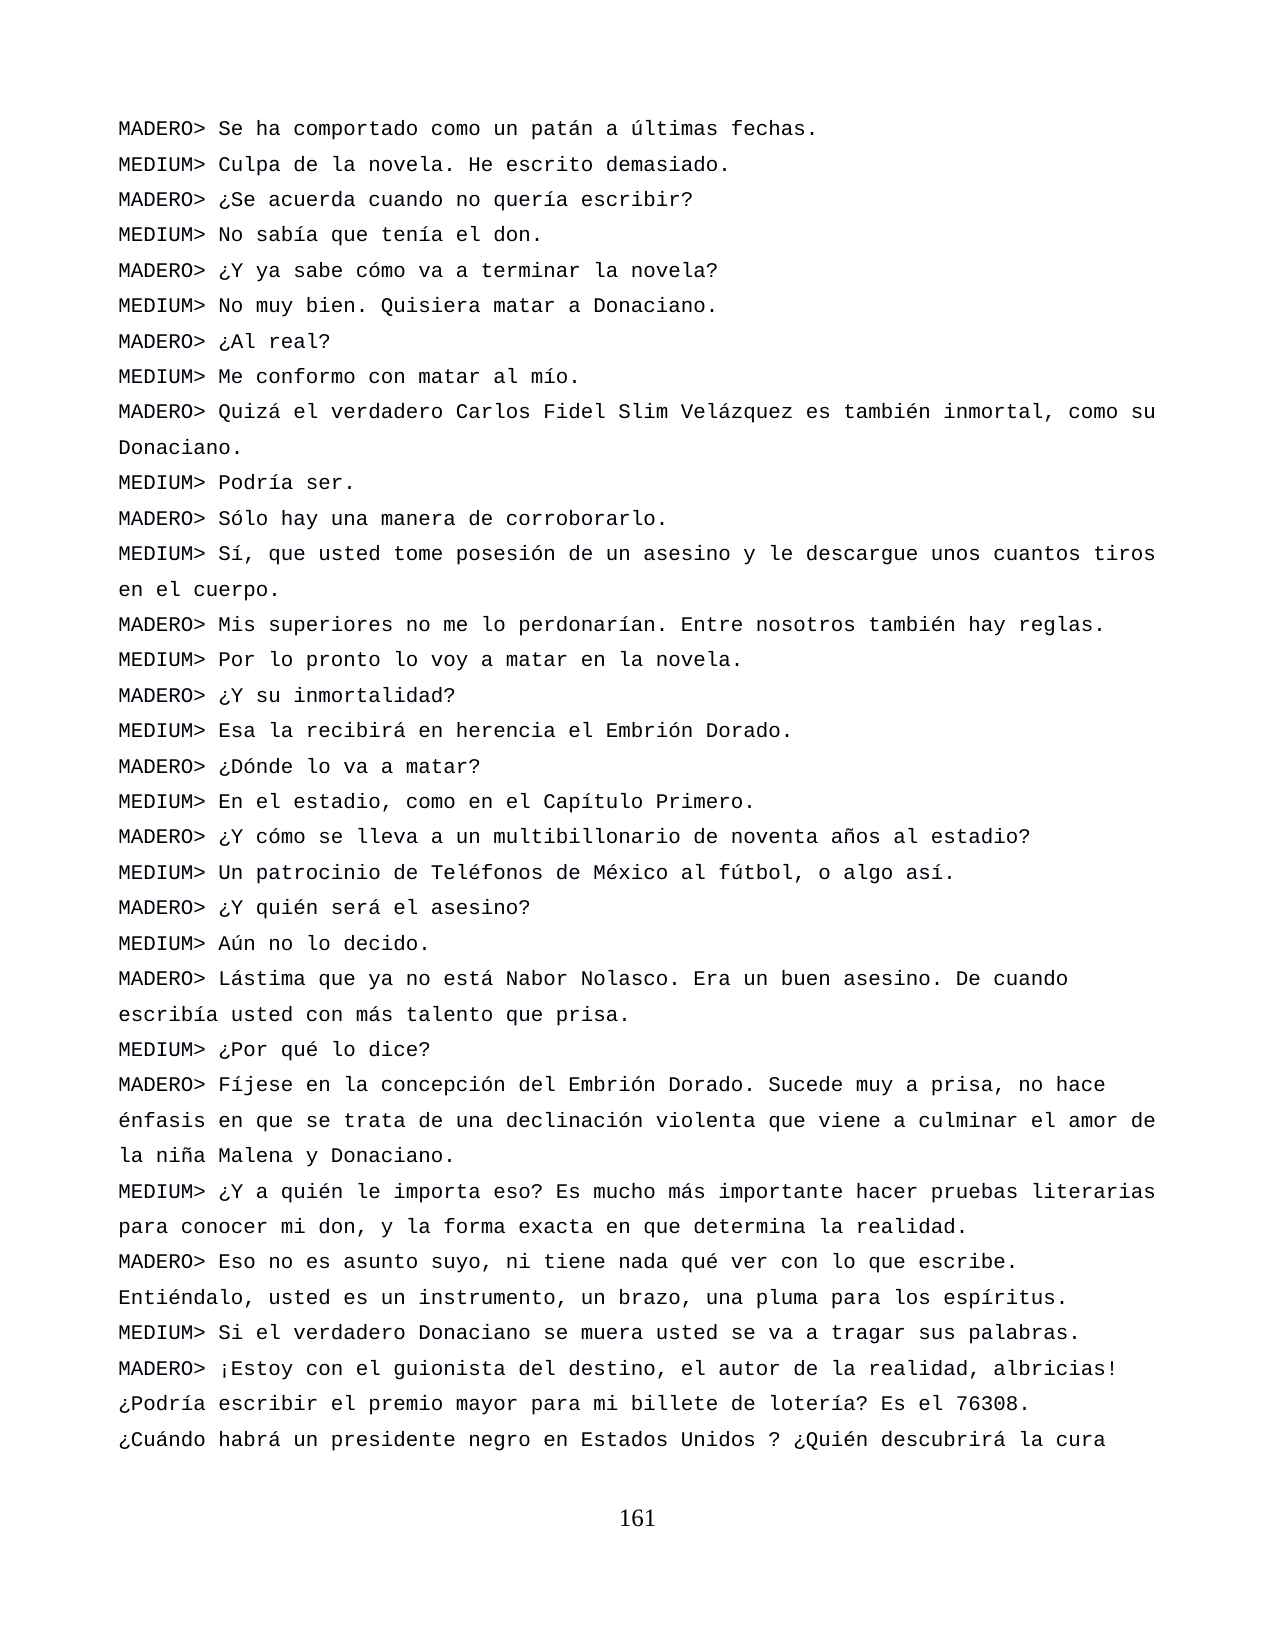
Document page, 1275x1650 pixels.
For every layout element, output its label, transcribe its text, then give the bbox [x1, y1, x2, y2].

text MADERO> ¿Dónde lo va a matar? [118, 756, 1157, 779]
text MADERO> ¿Y quién será el asesino? [118, 897, 1157, 921]
text MADERO> ¿Y su inmortalidad? [118, 685, 1157, 708]
text MEDIUM> Un patrocinio de Teléfonos de México al fútbol, o algo así. [118, 862, 1157, 886]
text MEDIUM> No sabía que tenía el don. [118, 224, 1157, 248]
text MEDIUM> Aún no lo decido. [118, 933, 1157, 956]
text MADERO> Mis superiores no me lo perdonarían. Entre nosotros también hay reglas. [118, 614, 1157, 638]
text MADERO> ¿Al real? [118, 331, 1157, 354]
text MADERO> Sólo hay una manera de corroborarlo. [118, 508, 1157, 531]
text MADERO> ¿Y cómo se lleva a un multibillonario de noventa años al estadio? [118, 826, 1157, 850]
text MEDIUM> Por lo pronto lo voy a matar en la novela. [118, 649, 1157, 673]
text MADERO> Lástima que ya no está Nabor Nolasco. Era un buen asesino. De cuando escribía usted con más talento que prisa. [118, 968, 1157, 1027]
text MEDIUM> No muy bien. Quisiera matar a Donaciano. [118, 295, 1157, 319]
text MEDIUM> En el estadio, como en el Capítulo Primero. [118, 791, 1157, 815]
text MEDIUM> Si el verdadero Donaciano se muera usted se va a tragar sus palabras. [118, 1322, 1157, 1346]
text MEDIUM> Culpa de la novela. He escrito demasiado. [118, 153, 1157, 177]
text MEDIUM> ¿Y a quién le importa eso? Es mucho más importante hacer pruebas literarias para conocer mi don, y la forma exacta en que determina la realidad. [118, 1181, 1157, 1240]
text MADERO> Se ha comportado como un patán a últimas fechas. [118, 118, 1157, 142]
text MEDIUM> ¿Por qué lo dice? [118, 1039, 1157, 1063]
text ¿Cuándo habrá un presidente negro en Estados Unidos ? ¿Quién descubrirá la cura contra el cáncer? ¿Cuándo se curará el SIDA? ¡Está usted chiflado! [118, 1428, 1157, 1452]
text MADERO> ¿Y ya sabe cómo va a terminar la novela? [118, 260, 1157, 283]
text MADERO> ¿Se acuerda cuando no quería escribir? [118, 189, 1157, 213]
text MEDIUM> Sí, que usted tome posesión de un asesino y le descargue unos cuantos tiros en el cuerpo. [118, 543, 1157, 602]
text MADERO> ¡Estoy con el guionista del destino, el autor de la realidad, albricias! ¿Podría escribir el premio mayor para mi billete de lotería? Es el 76308. [118, 1358, 1157, 1417]
text MEDIUM> Esa la recibirá en herencia el Embrión Dorado. [118, 720, 1157, 744]
text MADERO> Quizá el verdadero Carlos Fidel Slim Velázquez es también inmortal, como su Donaciano. [118, 401, 1157, 461]
text MADERO> Fíjese en la concepción del Embrión Dorado. Sucede muy a prisa, no hace énfasis en que se trata de una declinación violenta que viene a culminar el amor de la niña Malena y Donaciano. [118, 1074, 1157, 1169]
text Entiéndalo, usted es un instrumento, un brazo, una pluma para los espíritus. [118, 1287, 1157, 1311]
text MEDIUM> Podría ser. [118, 472, 1157, 496]
text MEDIUM> Me conformo con matar al mío. [118, 366, 1157, 390]
text MADERO> Eso no es asunto suyo, ni tiene nada qué ver con lo que escribe. [118, 1251, 1157, 1275]
